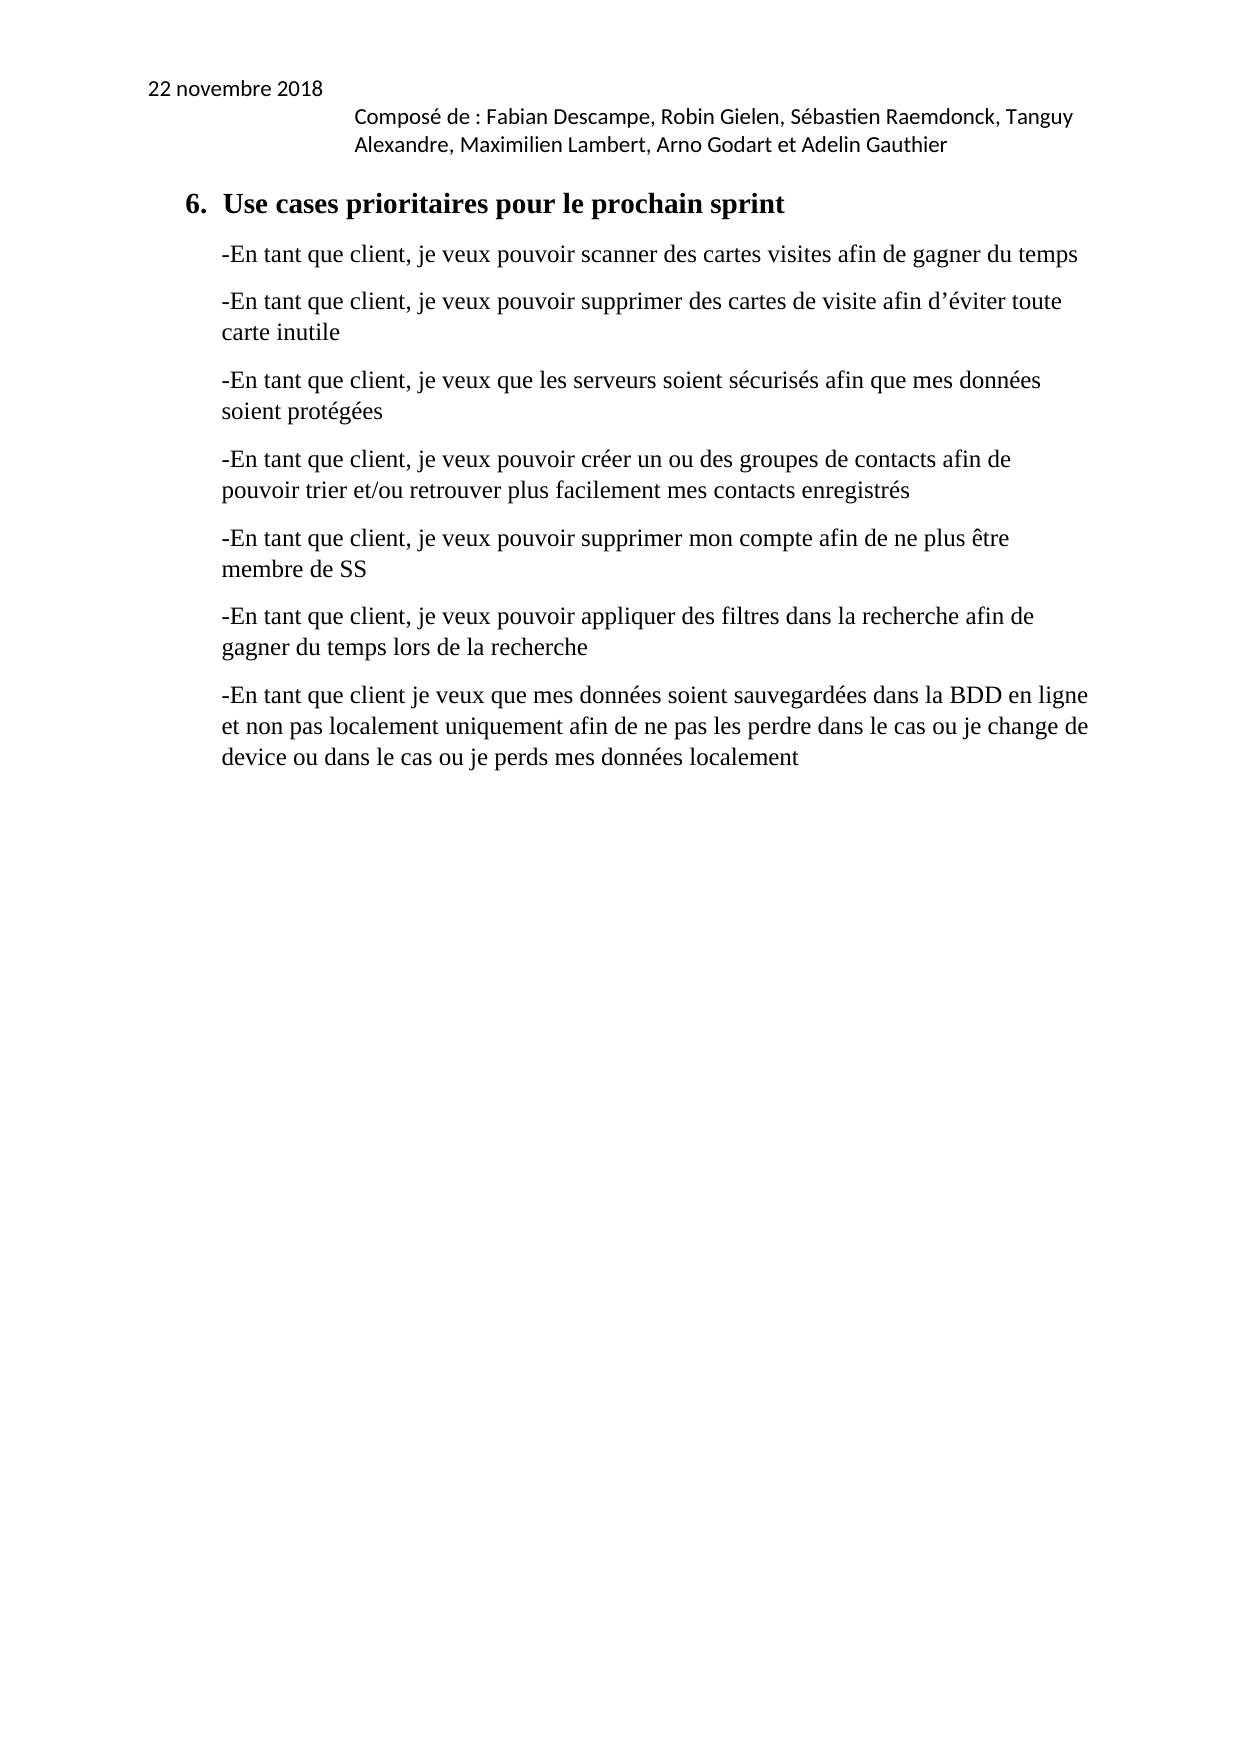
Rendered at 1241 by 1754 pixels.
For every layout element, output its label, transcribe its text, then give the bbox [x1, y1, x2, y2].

text -En tant que client, je veux pouvoir supprimer des cartes de visite afin d’éviter toute carte inutile [221, 286, 1093, 346]
text -En tant que client, je veux pouvoir créer un ou des groupes de contacts afin de pouvoir trier et/ou retrouver plus facilement mes contacts enregistrés [221, 444, 1093, 504]
text -En tant que client, je veux que les serveurs soient sécurisés afin que mes données soient protégées [221, 365, 1093, 425]
text -En tant que client, je veux pouvoir appliquer des filtres dans la recherche afin de gagner du temps lors de la recherche [221, 601, 1093, 661]
list Use cases prioritaires pour le prochain sprint [185, 186, 1093, 219]
text -En tant que client je veux que mes données soient sauvegardées dans la BDD en ligne et non pas localement uniquement afin de ne pas les perdre dans le cas ou je change de device ou dans le cas ou je perds mes données localement [221, 680, 1093, 771]
text -En tant que client, je veux pouvoir supprimer mon compte afin de ne plus être membre de SS [221, 523, 1093, 582]
text -En tant que client, je veux pouvoir scanner des cartes visites afin de gagner du temps [148, 239, 1093, 267]
